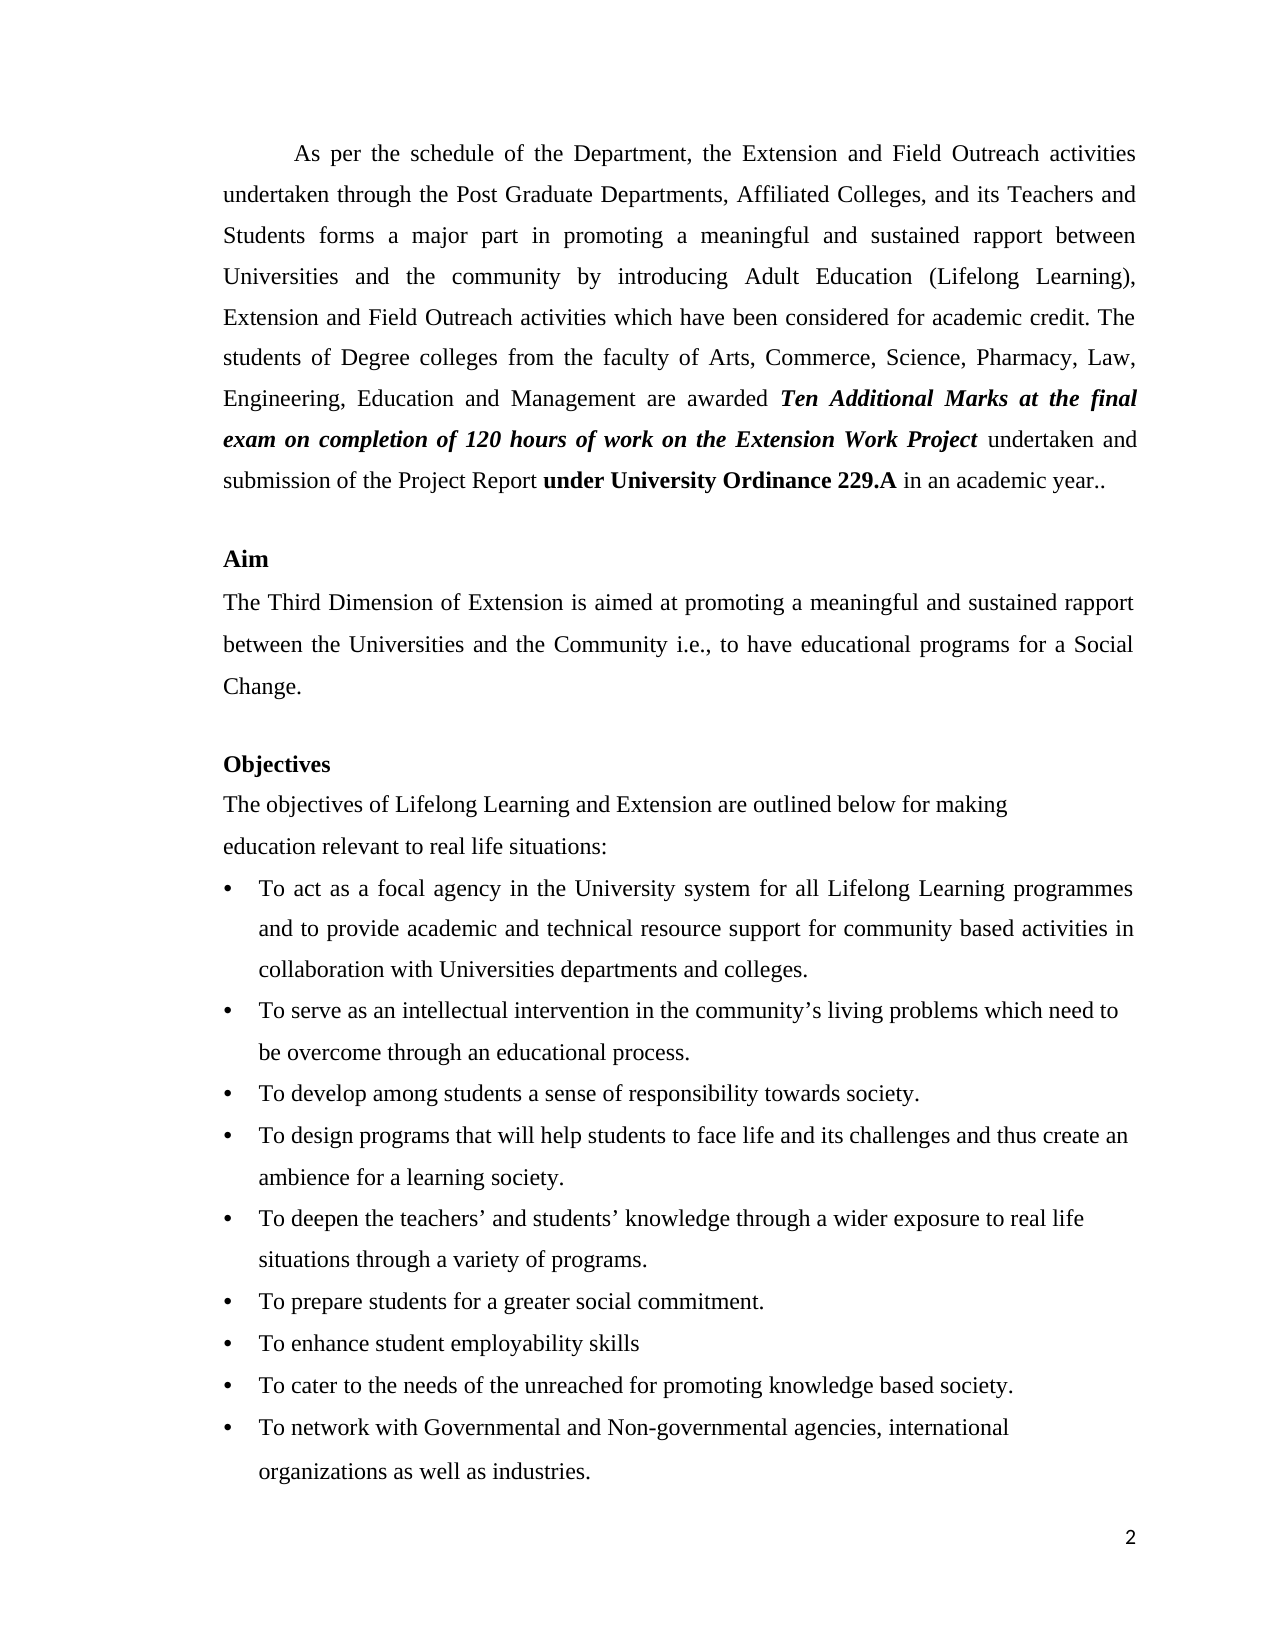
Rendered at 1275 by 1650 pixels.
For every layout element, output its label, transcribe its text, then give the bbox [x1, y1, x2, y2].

list To deepen the teachers’ and students’ knowledge through a wider exposure to real life situations through a variety of programs. [223, 1204, 1137, 1273]
list To cater to the needs of the unreached for promoting knowledge based society. [223, 1371, 1137, 1399]
text The Third Dimension of Extension is aimed at promoting a meaningful and sustained rapport between the Universities and the Community i.e., to have educational programs for a Social Change. [223, 588, 1135, 700]
list To design programs that will help students to face life and its challenges and thus create an ambience for a learning society. [223, 1121, 1135, 1190]
list To serve as an intellectual intervention in the community’s living problems which need to be overcome through an educational process. [223, 996, 1137, 1065]
text The objectives of Lifelong Learning and Extension are outlined below for making education relevant to real life situations: [223, 791, 1092, 859]
text Aim [223, 544, 1137, 573]
list To act as a focal agency in the University system for all Lifelong Learning programmes and to provide academic and technical resource support for community based activities in collaboration with Universities departments and colleges. [223, 873, 1135, 983]
text Objectives [223, 749, 1137, 777]
list To prepare students for a greater social commitment. [223, 1287, 1137, 1314]
list To network with Governmental and Non-governmental agencies, international organizations as well as industries. [223, 1413, 1135, 1484]
list To enhance student employability skills [223, 1329, 1137, 1356]
text As per the schedule of the Department, the Extension and Field Outreach activities undertaken through the Post Graduate Departments, Affiliated Colleges, and its Teachers and Students forms a major part in promoting a meaningful and sustained rapport between Universities and the community by introducing Adult Education (Lifelong Learning), Extension and Field Outreach activities which have been considered for academic credit. The students of Degree colleges from the faculty of Arts, Commerce, Science, Pharmacy, Law, Engineering, Education and Management are awarded Ten Additional Marks at the final exam on completion of 120 hours of work on the Extension Work Project undertaken and submission of the Project Report under University Ordinance 229.A in an academic year.. [223, 139, 1137, 493]
list To develop among students a sense of responsibility towards society. [223, 1079, 1137, 1107]
